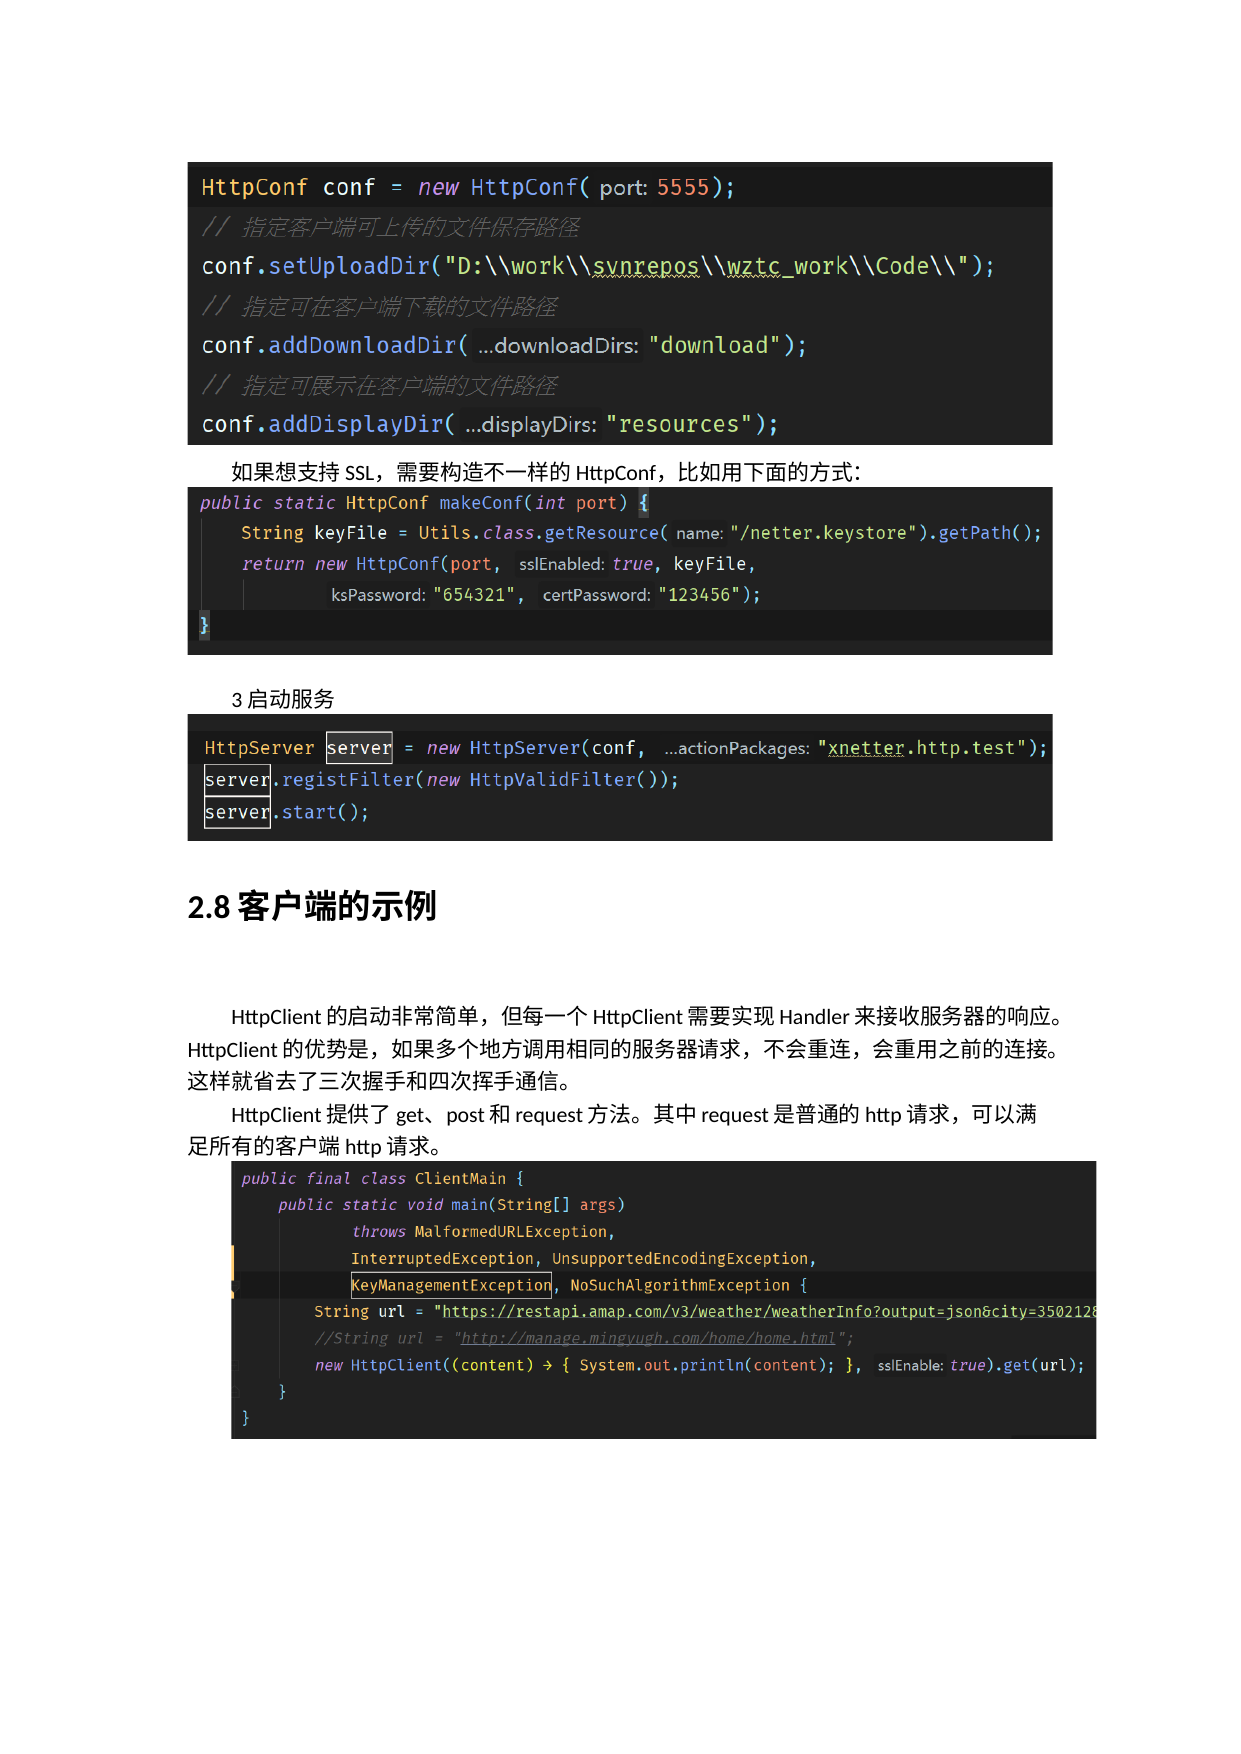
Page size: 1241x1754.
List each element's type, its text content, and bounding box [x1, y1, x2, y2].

text HttpClient的启动非常简单，但每一个HttpClient需要实现Handler来接收服务器的响应。HttpClient的优势是，如果多个地方调用相同的服务器请求，不会重连，会重用之前的连接。这样就省去了三次握手和四次挥手通信。 [187, 999, 1053, 1096]
picture [231, 1161, 1097, 1439]
text 3 启动服务 [187, 682, 1053, 714]
subtitle 2.8 客户端的示例 [187, 872, 1053, 937]
picture [187, 487, 1053, 655]
text 如果想支持SSL，需要构造不一样的HttpConf，比如用下面的方式： [187, 454, 1053, 487]
picture [187, 714, 1053, 841]
picture [187, 162, 1053, 445]
text HttpClient提供了get、post和request方法。其中request是普通的http请求，可以满足所有的客户端http请求。 [187, 1096, 1053, 1161]
